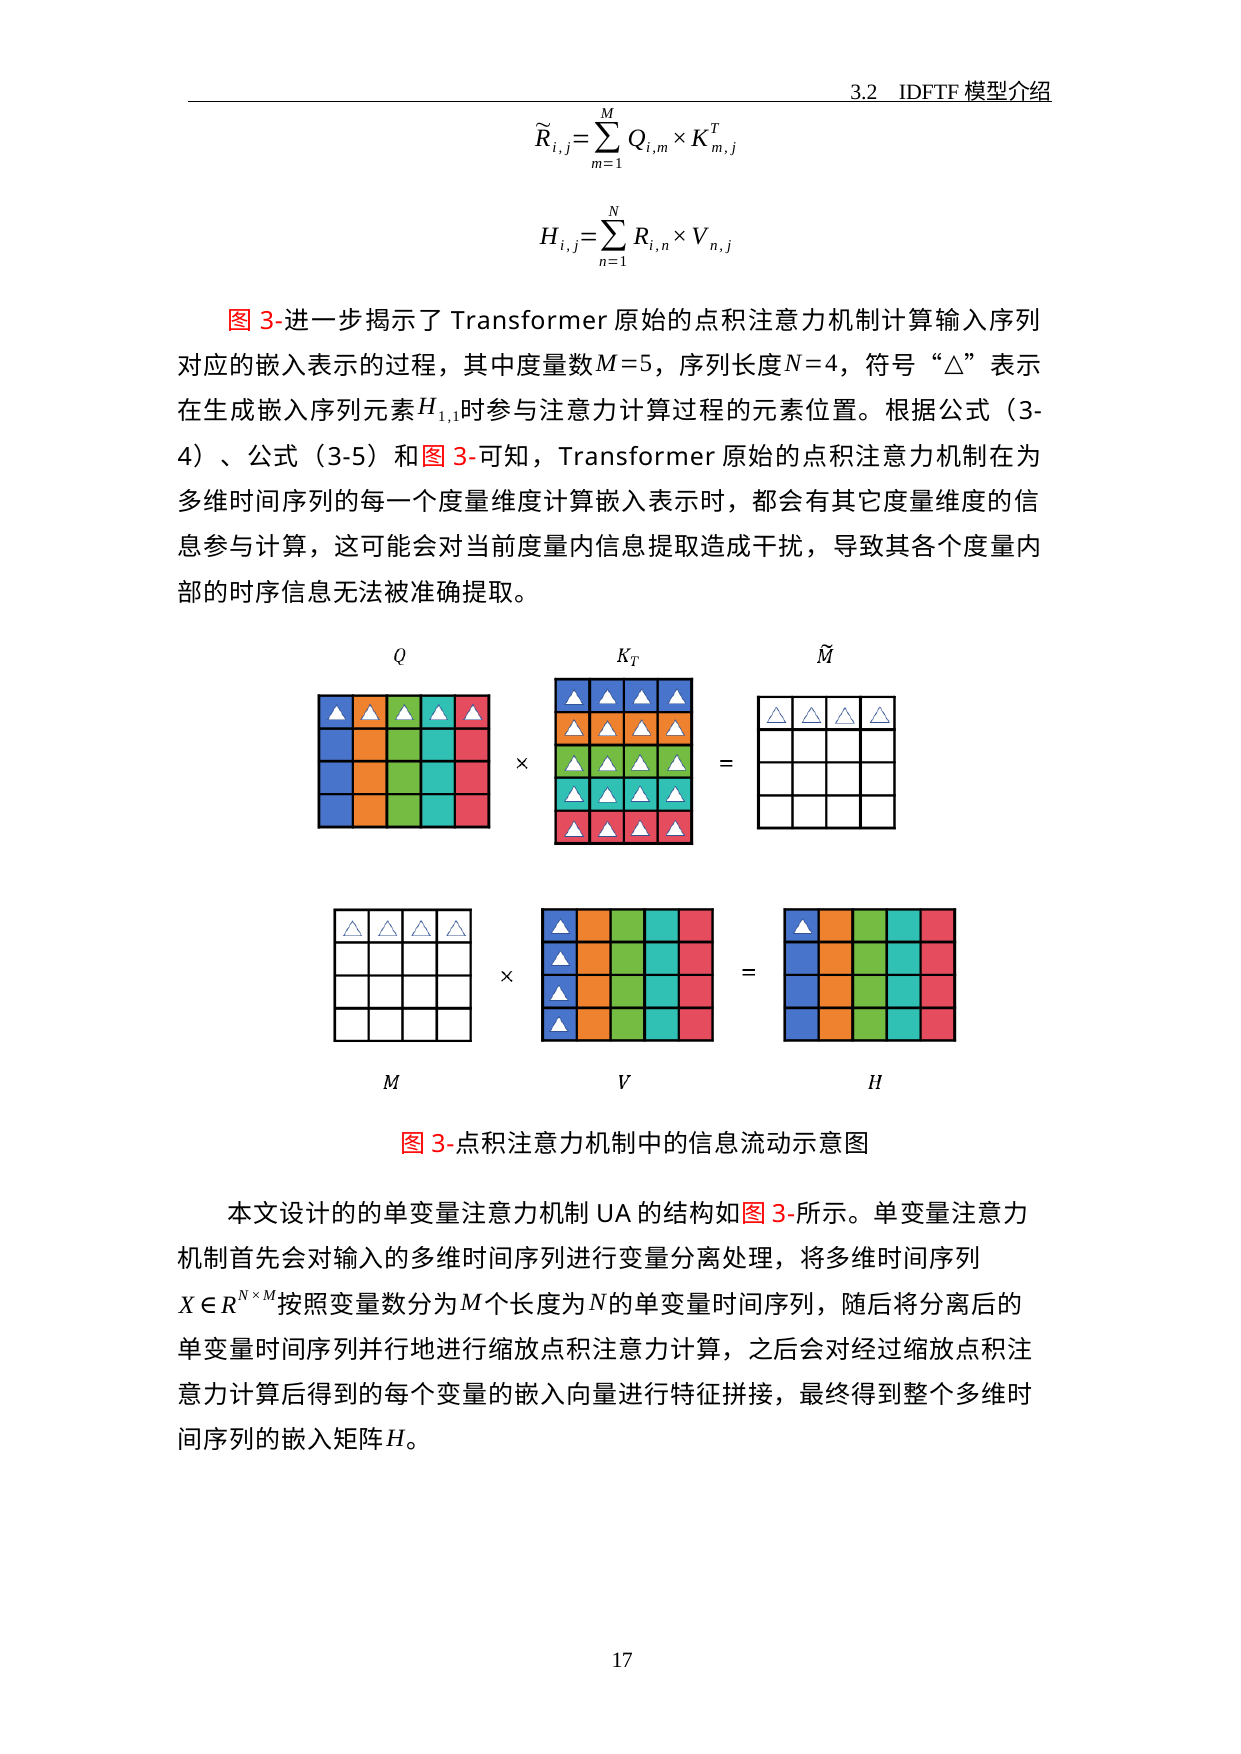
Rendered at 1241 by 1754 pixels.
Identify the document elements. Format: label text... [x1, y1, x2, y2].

text 图3-点积注意力机制中的信息流动示意图 [177, 1124, 1042, 1160]
picture [306, 641, 964, 1093]
text 本文设计的的单变量注意力机制UA的结构如图3-所示。单变量注意力机制首先会对输入的多维时间序列进行变量分离处理，将多维时间序列按照变量数分为个长度为的单变量时间序列，随后将分离后的单变量时间序列并行地进行缩放点积注意力计算，之后会对经过缩放点积注意力计算后得到的每个变量的嵌入向量进行特征拼接，最终得到整个多维时间序列的嵌入矩阵。 [177, 1193, 1042, 1456]
